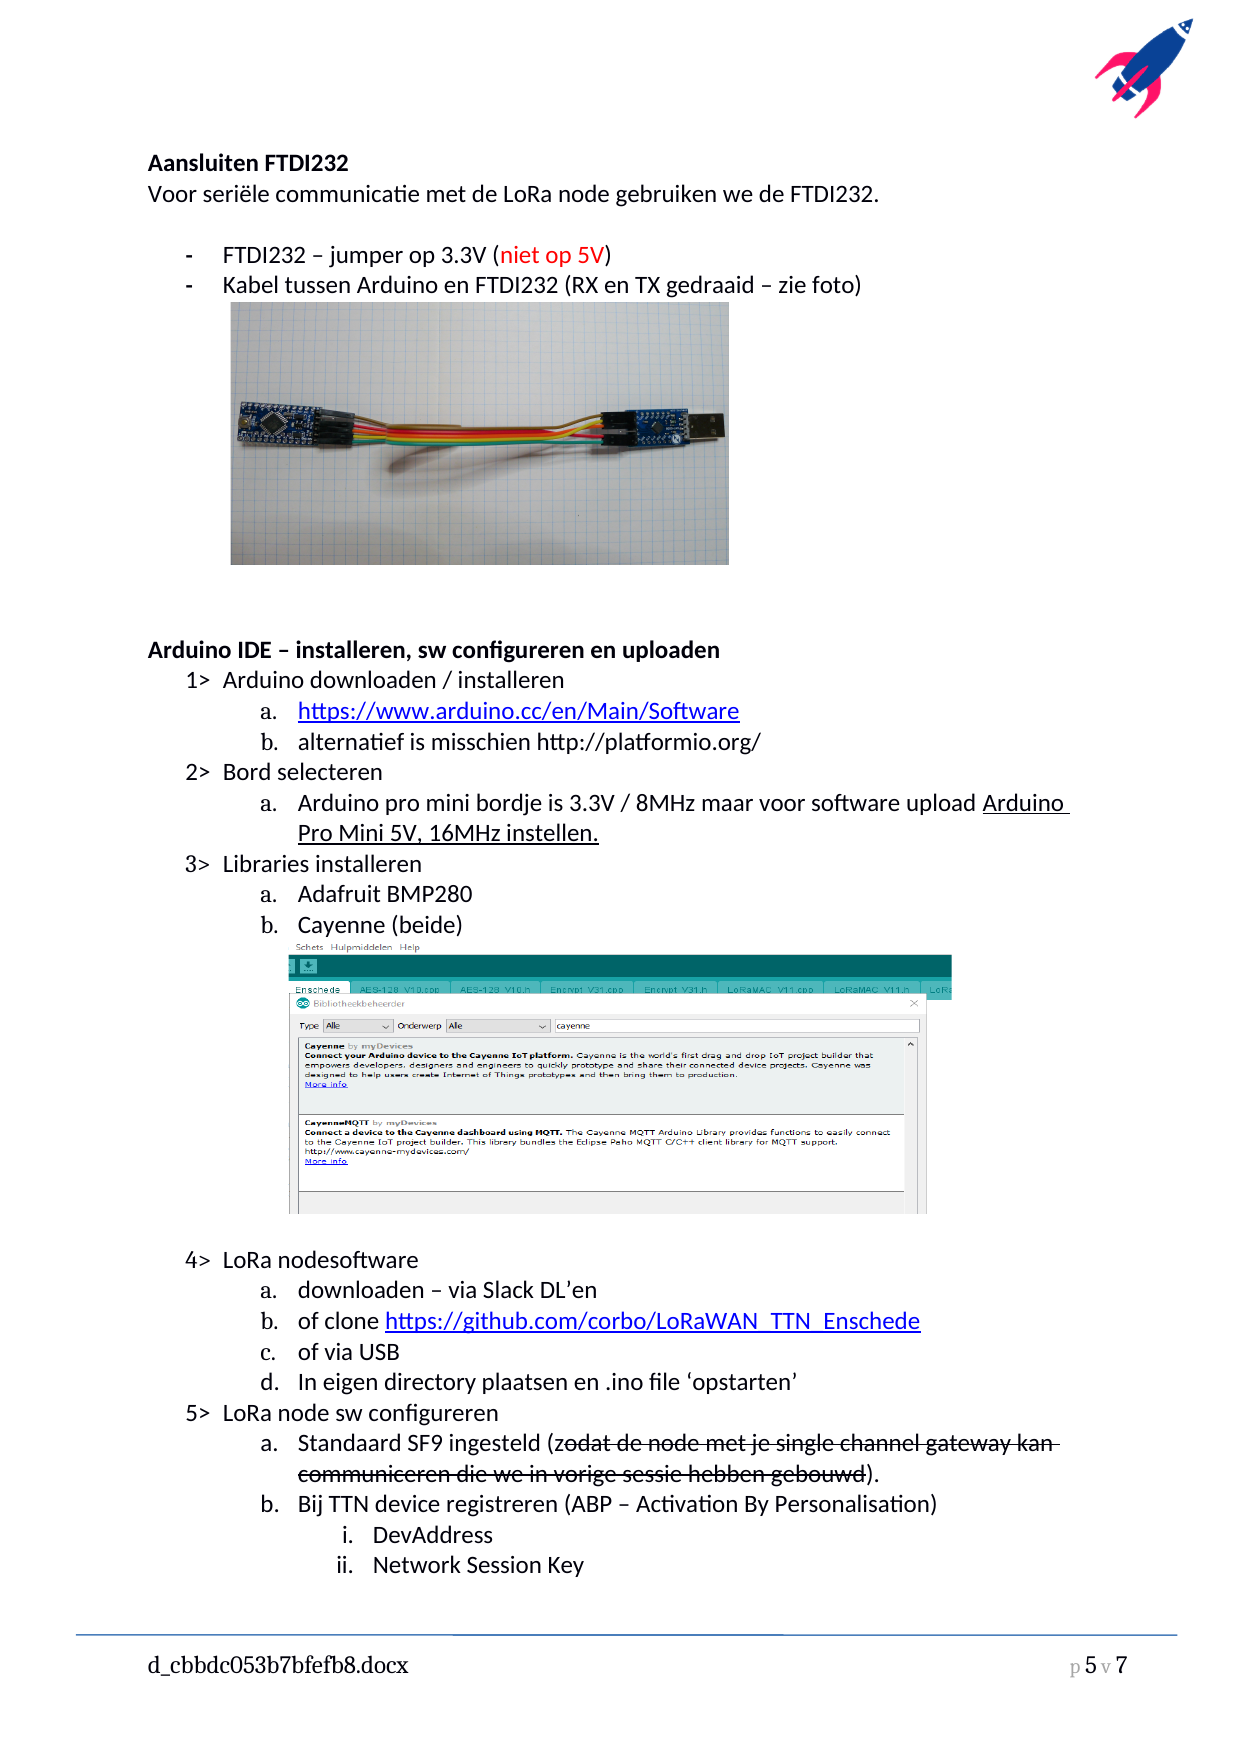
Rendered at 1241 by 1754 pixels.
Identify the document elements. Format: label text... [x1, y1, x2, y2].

list of clone https://github.com/corbo/LoRaWAN_TTN_Enschede [260, 1305, 1093, 1336]
list downloaden – via Slack DL’en [260, 1274, 1093, 1305]
list FTDI232 – jumper op 3.3V (niet op 5V) [185, 239, 1093, 270]
list Adafruit BMP280 [260, 878, 1093, 909]
picture [288, 939, 952, 1214]
list Arduino downloaden / installeren [185, 665, 1093, 695]
list DevAddress [354, 1519, 1093, 1549]
text Aansluiten FTDI232 [148, 148, 1093, 178]
picture [230, 302, 729, 565]
list LoRa node sw configureren [185, 1397, 1093, 1427]
picture [1092, 17, 1194, 121]
text Arduino IDE – installeren, sw configureren en uploaden [148, 634, 1093, 665]
text Voor seriële communicatie met de LoRa node gebruiken we de FTDI232. [148, 178, 1093, 209]
list In eigen directory plaatsen en .ino file ‘opstarten’ [260, 1366, 1093, 1397]
list Cayenne (beide) [260, 909, 1093, 939]
list Network Session Key [354, 1549, 1093, 1580]
list Bij TTN device registreren (ABP – Activation By Personalisation) [260, 1488, 1093, 1519]
list Standaard SF9 ingesteld (zodat de node met je single channel gateway kan communiceren die we in vorige sessie hebben gebouwd). [260, 1427, 1093, 1488]
list alternatief is misschien http://platformio.org/ [260, 726, 1093, 756]
list of via USB [260, 1336, 1093, 1366]
list LoRa nodesoftware [185, 1244, 1093, 1274]
list Arduino pro mini bordje is 3.3V / 8MHz maar voor software upload Arduino Pro Mini 5V, 16MHz instellen. [260, 787, 1093, 848]
list Libraries installeren [185, 848, 1093, 878]
list https://www.arduino.cc/en/Main/Software [260, 695, 1093, 726]
list Kabel tussen Arduino en FTDI232 (RX en TX gedraaid – zie foto) [185, 270, 1093, 300]
list Bord selecteren [185, 756, 1093, 787]
